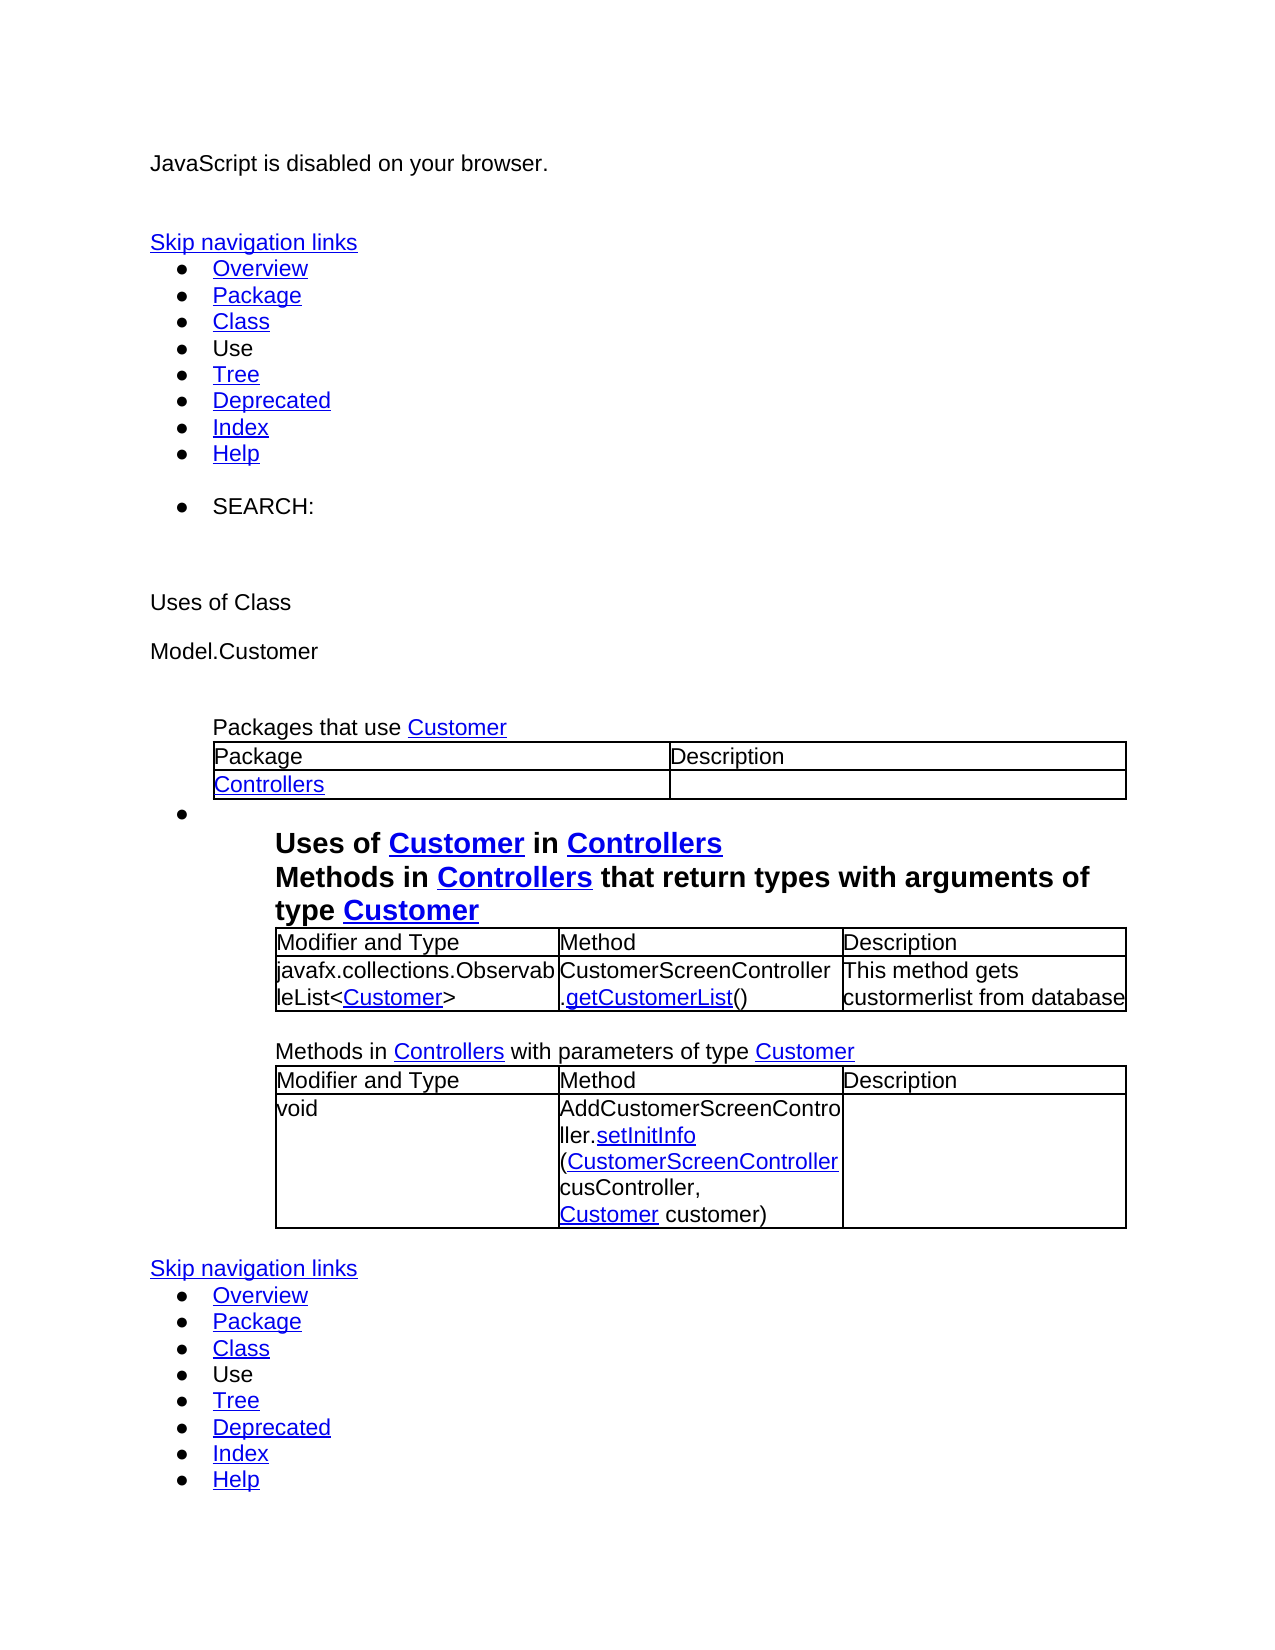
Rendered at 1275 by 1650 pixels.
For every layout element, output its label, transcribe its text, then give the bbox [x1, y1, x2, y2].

list Package [175, 1308, 1125, 1334]
table_cell [844, 1095, 1125, 1227]
text Uses of Class [150, 588, 1125, 615]
list Index [175, 413, 1125, 440]
table_header Method [560, 929, 842, 955]
text Skip navigation links [150, 1255, 1125, 1282]
table_cell javafx.collections.ObservableList<Customer> [277, 957, 558, 1010]
table_cell CustomerScreenController.getCustomerList() [560, 957, 842, 1010]
list Overview [175, 1282, 1125, 1308]
list Help [175, 440, 1125, 466]
list Overview [175, 255, 1125, 282]
table_cell void [277, 1095, 558, 1227]
text JavaScript is disabled on your browser. [150, 150, 1125, 176]
text Methods in Controllers with parameters of type Customer [275, 1012, 1125, 1065]
text Packages that use Customer [212, 714, 1125, 741]
list Class [175, 308, 1125, 334]
list Class [175, 1334, 1125, 1361]
list Tree [175, 361, 1125, 387]
table_header Description [844, 929, 1125, 955]
table_cell AddCustomerScreenController.setInitInfo​(CustomerScreenController cusController, Customer customer) [560, 1095, 842, 1227]
text Skip navigation links [150, 229, 1125, 255]
table_header Description [671, 743, 1125, 769]
table_header Modifier and Type [277, 929, 558, 955]
list Use [175, 334, 1125, 361]
table_cell [671, 771, 1125, 798]
subtitle Uses of Customer in Controllers Methods in Controllers that return types with arguments of type Customer [275, 826, 1125, 927]
table_header Method [560, 1067, 842, 1093]
list Index [175, 1440, 1125, 1466]
table_header Package [215, 743, 669, 769]
list SEARCH: [175, 493, 1125, 519]
table_cell Controllers [215, 771, 669, 798]
list Deprecated [175, 387, 1125, 413]
table_header Modifier and Type [277, 1067, 558, 1093]
list Tree [175, 1387, 1125, 1413]
table_cell This method gets custormerlist from database [844, 957, 1125, 1010]
list Help [175, 1466, 1125, 1493]
text Model.Customer [150, 638, 1125, 664]
list Use [175, 1361, 1125, 1387]
list Package [175, 282, 1125, 308]
table_header Description [844, 1067, 1125, 1093]
list Deprecated [175, 1413, 1125, 1440]
